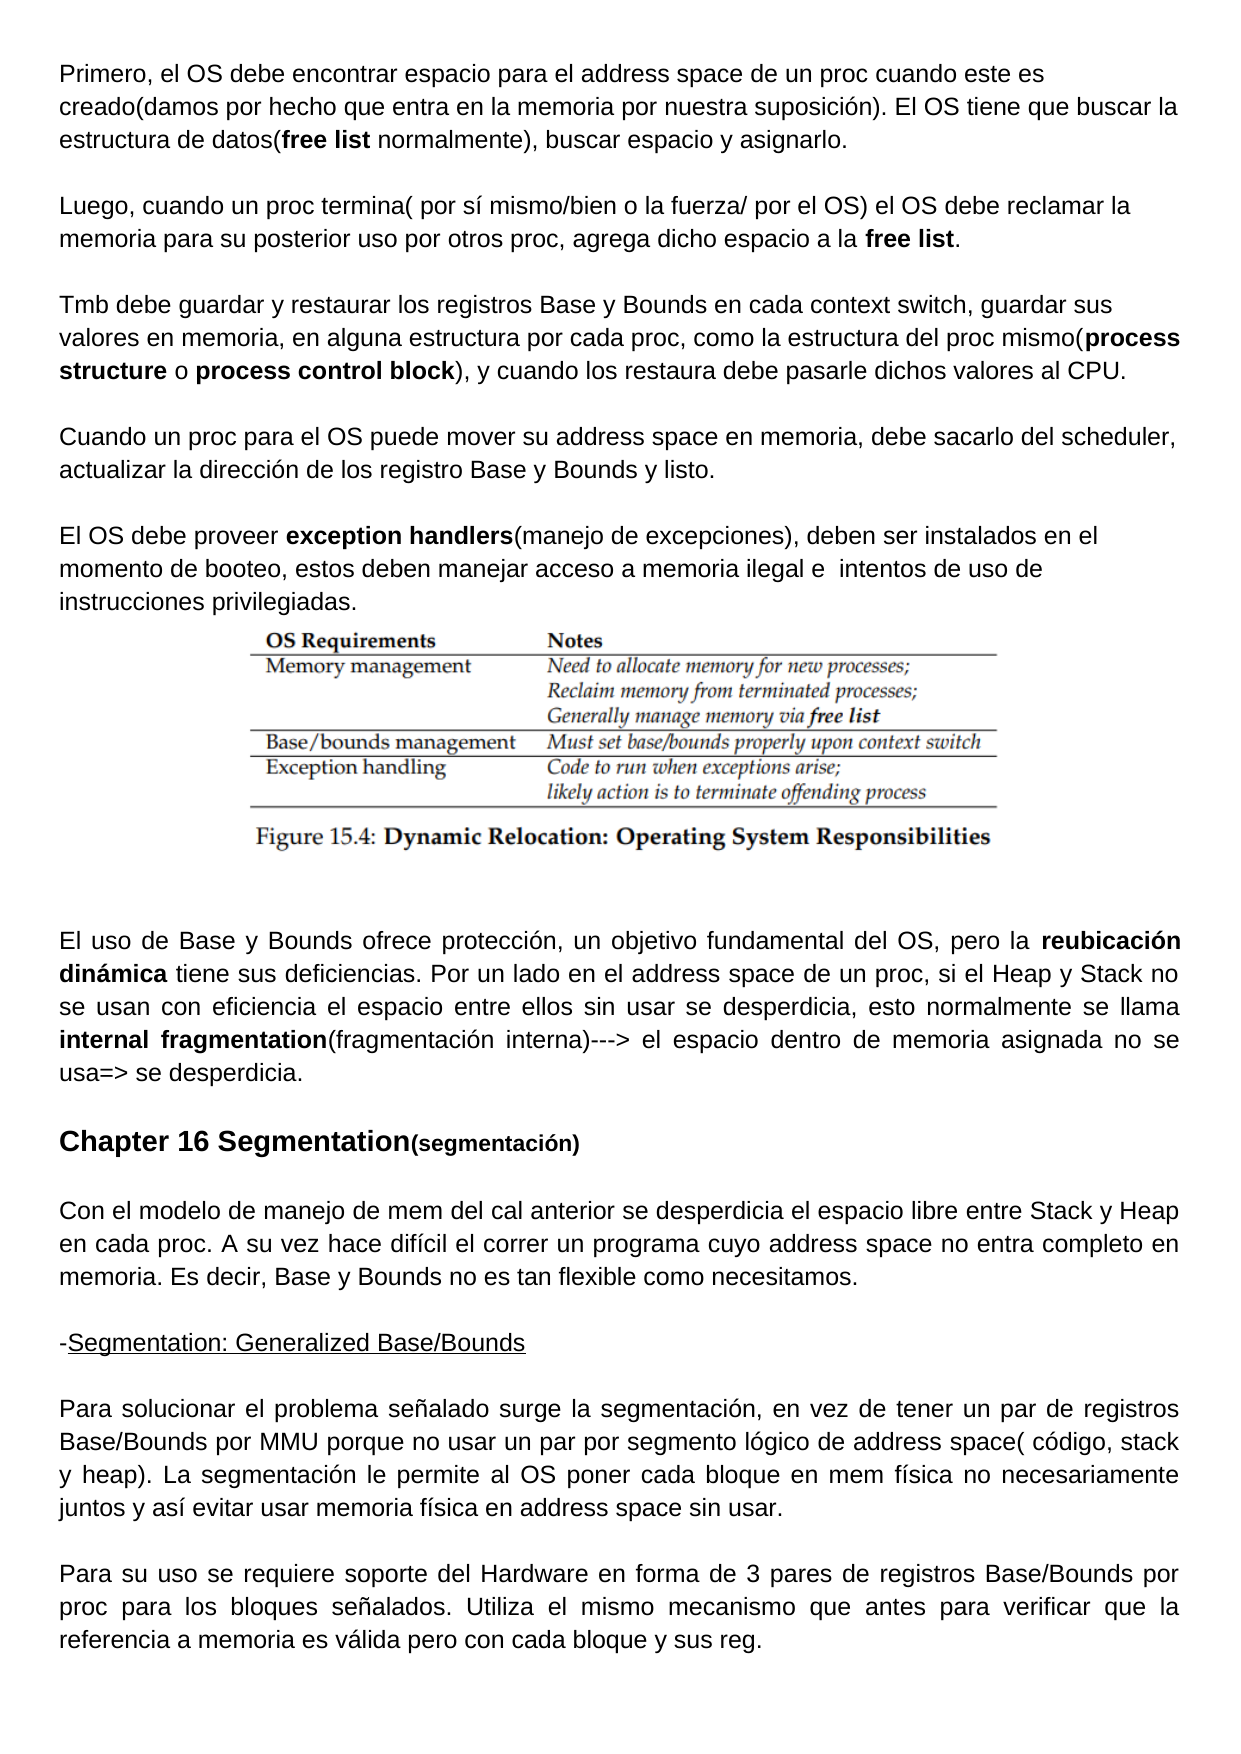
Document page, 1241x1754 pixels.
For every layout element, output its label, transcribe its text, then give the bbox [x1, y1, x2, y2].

text Chapter 16 Segmentation(segmentación) [59, 1124, 1181, 1158]
text Para su uso se requiere soporte del Hardware en forma de 3 pares de registros Base/Bounds por proc para los bloques señalados. Utiliza el mismo mecanismo que antes para verificar que la referencia a memoria es válida pero con cada bloque y sus reg. [59, 1559, 1181, 1654]
text -Segmentation: Generalized Base/Bounds [59, 1328, 1181, 1356]
picture [236, 620, 1004, 856]
text Primero, el OS debe encontrar espacio para el address space de un proc cuando este es creado(damos por hecho que entra en la memoria por nuestra suposición). El OS tiene que buscar la estructura de datos(free list normalmente), buscar espacio y asignarlo. [59, 59, 1181, 154]
text El uso de Base y Bounds ofrece protección, un objetivo fundamental del OS, pero la reubicación dinámica tiene sus deficiencias. Por un lado en el address space de un proc, si el Heap y Stack no se usan con eficiencia el espacio entre ellos sin usar se desperdicia, esto normalmente se llama internal fragmentation(fragmentación interna)---> el espacio dentro de memoria asignada no se usa=> se desperdicia. [59, 926, 1181, 1087]
text Tmb debe guardar y restaurar los registros Base y Bounds en cada context switch, guardar sus valores en memoria, en alguna estructura por cada proc, como la estructura del proc mismo(process structure o process control block), y cuando los restaura debe pasarle dichos valores al CPU. [59, 290, 1181, 385]
text Con el modelo de manejo de mem del cal anterior se desperdicia el espacio libre entre Stack y Heap en cada proc. A su vez hace difícil el correr un programa cuyo address space no entra completo en memoria. Es decir, Base y Bounds no es tan flexible como necesitamos. [59, 1196, 1181, 1290]
text Luego, cuando un proc termina( por sí mismo/bien o la fuerza/ por el OS) el OS debe reclamar la memoria para su posterior uso por otros proc, agrega dicho espacio a la free list. [59, 191, 1181, 253]
text Para solucionar el problema señalado surge la segmentación, en vez de tener un par de registros Base/Bounds por MMU porque no usar un par por segmento lógico de address space( código, stack y heap). La segmentación le permite al OS poner cada bloque en mem física no necesariamente juntos y así evitar usar memoria física en address space sin usar. [59, 1394, 1181, 1522]
text Cuando un proc para el OS puede mover su address space en memoria, debe sacarlo del scheduler, actualizar la dirección de los registro Base y Bounds y listo. [59, 422, 1181, 484]
text El OS debe proveer exception handlers(manejo de excepciones), deben ser instalados en el momento de booteo, estos deben manejar acceso a memoria ilegal e intentos de uso de instrucciones privilegiadas. [59, 521, 1181, 616]
